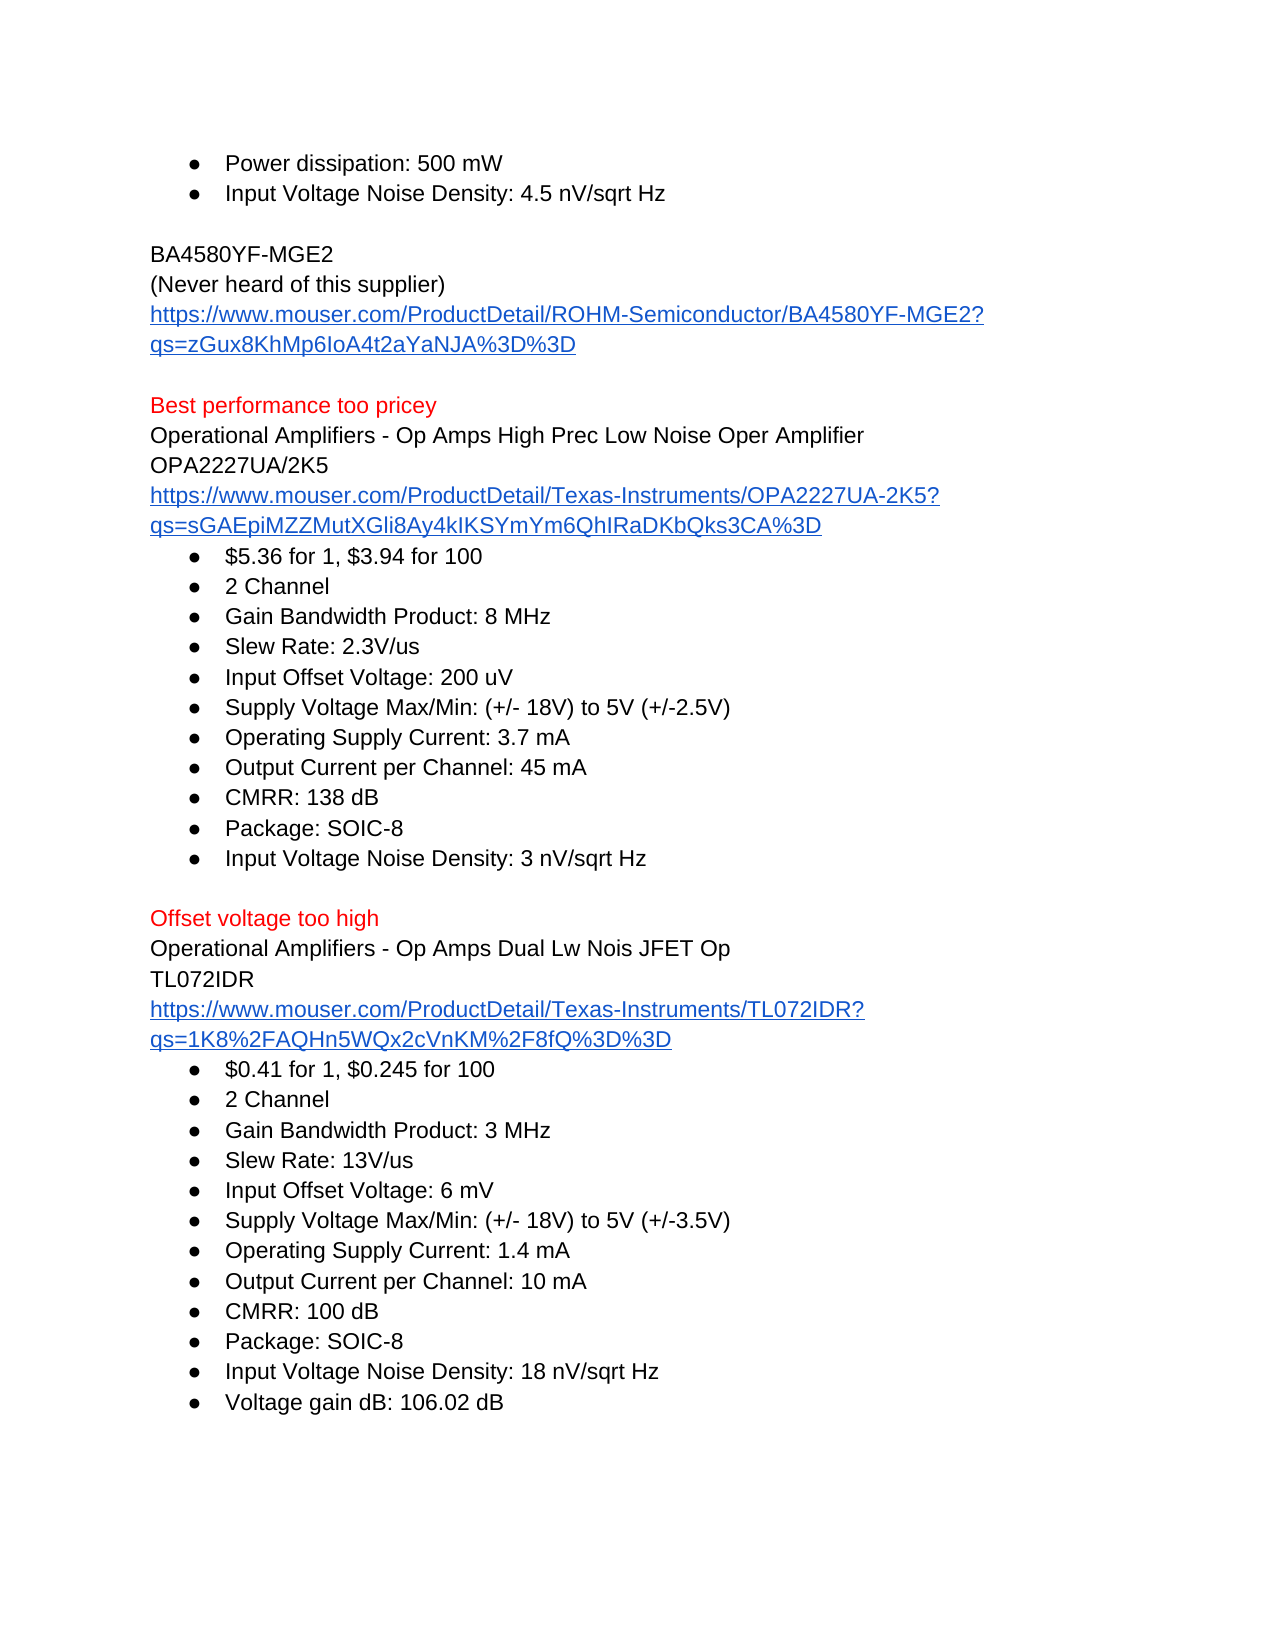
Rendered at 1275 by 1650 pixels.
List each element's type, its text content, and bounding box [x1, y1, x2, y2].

list Package: SOIC-8 [187, 1328, 1125, 1354]
list $5.36 for 1, $3.94 for 100 [187, 543, 1125, 569]
text https://www.mouser.com/ProductDetail/ROHM-Semiconductor/BA4580YF-MGE2?qs=zGux8KhMp6IoA4t2aYaNJA%3D%3D [150, 301, 1125, 358]
list Gain Bandwidth Product: 3 MHz [187, 1117, 1125, 1143]
text Offset voltage too high [150, 905, 1125, 932]
text (Never heard of this supplier) [150, 271, 1125, 297]
list Operating Supply Current: 1.4 mA [187, 1237, 1125, 1264]
list Slew Rate: 13V/us [187, 1147, 1125, 1173]
list Output Current per Channel: 45 mA [187, 754, 1125, 781]
list Input Voltage Noise Density: 3 nV/sqrt Hz [187, 845, 1125, 871]
list Package: SOIC-8 [187, 814, 1125, 841]
list Supply Voltage Max/Min: (+/- 18V) to 5V (+/-3.5V) [187, 1207, 1125, 1234]
list 2 Channel [187, 1086, 1125, 1113]
text Operational Amplifiers - Op Amps Dual Lw Nois JFET Op [150, 935, 1125, 962]
list Operating Supply Current: 3.7 mA [187, 724, 1125, 750]
list 2 Channel [187, 573, 1125, 599]
text BA4580YF-MGE2 [150, 241, 1125, 267]
list Output Current per Channel: 10 mA [187, 1268, 1125, 1294]
list Gain Bandwidth Product: 8 MHz [187, 603, 1125, 629]
text https://www.mouser.com/ProductDetail/Texas-Instruments/OPA2227UA-2K5?qs=sGAEpiMZZMutXGli8Ay4kIKSYmYm6QhIRaDKbQks3CA%3D [150, 482, 1125, 539]
list Supply Voltage Max/Min: (+/- 18V) to 5V (+/-2.5V) [187, 694, 1125, 720]
list Input Offset Voltage: 200 uV [187, 663, 1125, 690]
list Power dissipation: 500 mW [187, 150, 1125, 176]
list $0.41 for 1, $0.245 for 100 [187, 1056, 1125, 1083]
list Voltage gain dB: 106.02 dB [187, 1388, 1125, 1415]
list CMRR: 100 dB [187, 1298, 1125, 1324]
text https://www.mouser.com/ProductDetail/Texas-Instruments/TL072IDR?qs=1K8%2FAQHn5WQx2cVnKM%2F8fQ%3D%3D [150, 996, 1125, 1052]
list Input Voltage Noise Density: 18 nV/sqrt Hz [187, 1358, 1125, 1385]
list Input Voltage Noise Density: 4.5 nV/sqrt Hz [187, 180, 1125, 207]
text Best performance too pricey [150, 392, 1125, 418]
text TL072IDR [150, 966, 1125, 992]
text OPA2227UA/2K5 [150, 452, 1125, 478]
text Operational Amplifiers - Op Amps High Prec Low Noise Oper Amplifier [150, 422, 1125, 448]
list Input Offset Voltage: 6 mV [187, 1177, 1125, 1203]
list Slew Rate: 2.3V/us [187, 633, 1125, 660]
list CMRR: 138 dB [187, 784, 1125, 811]
